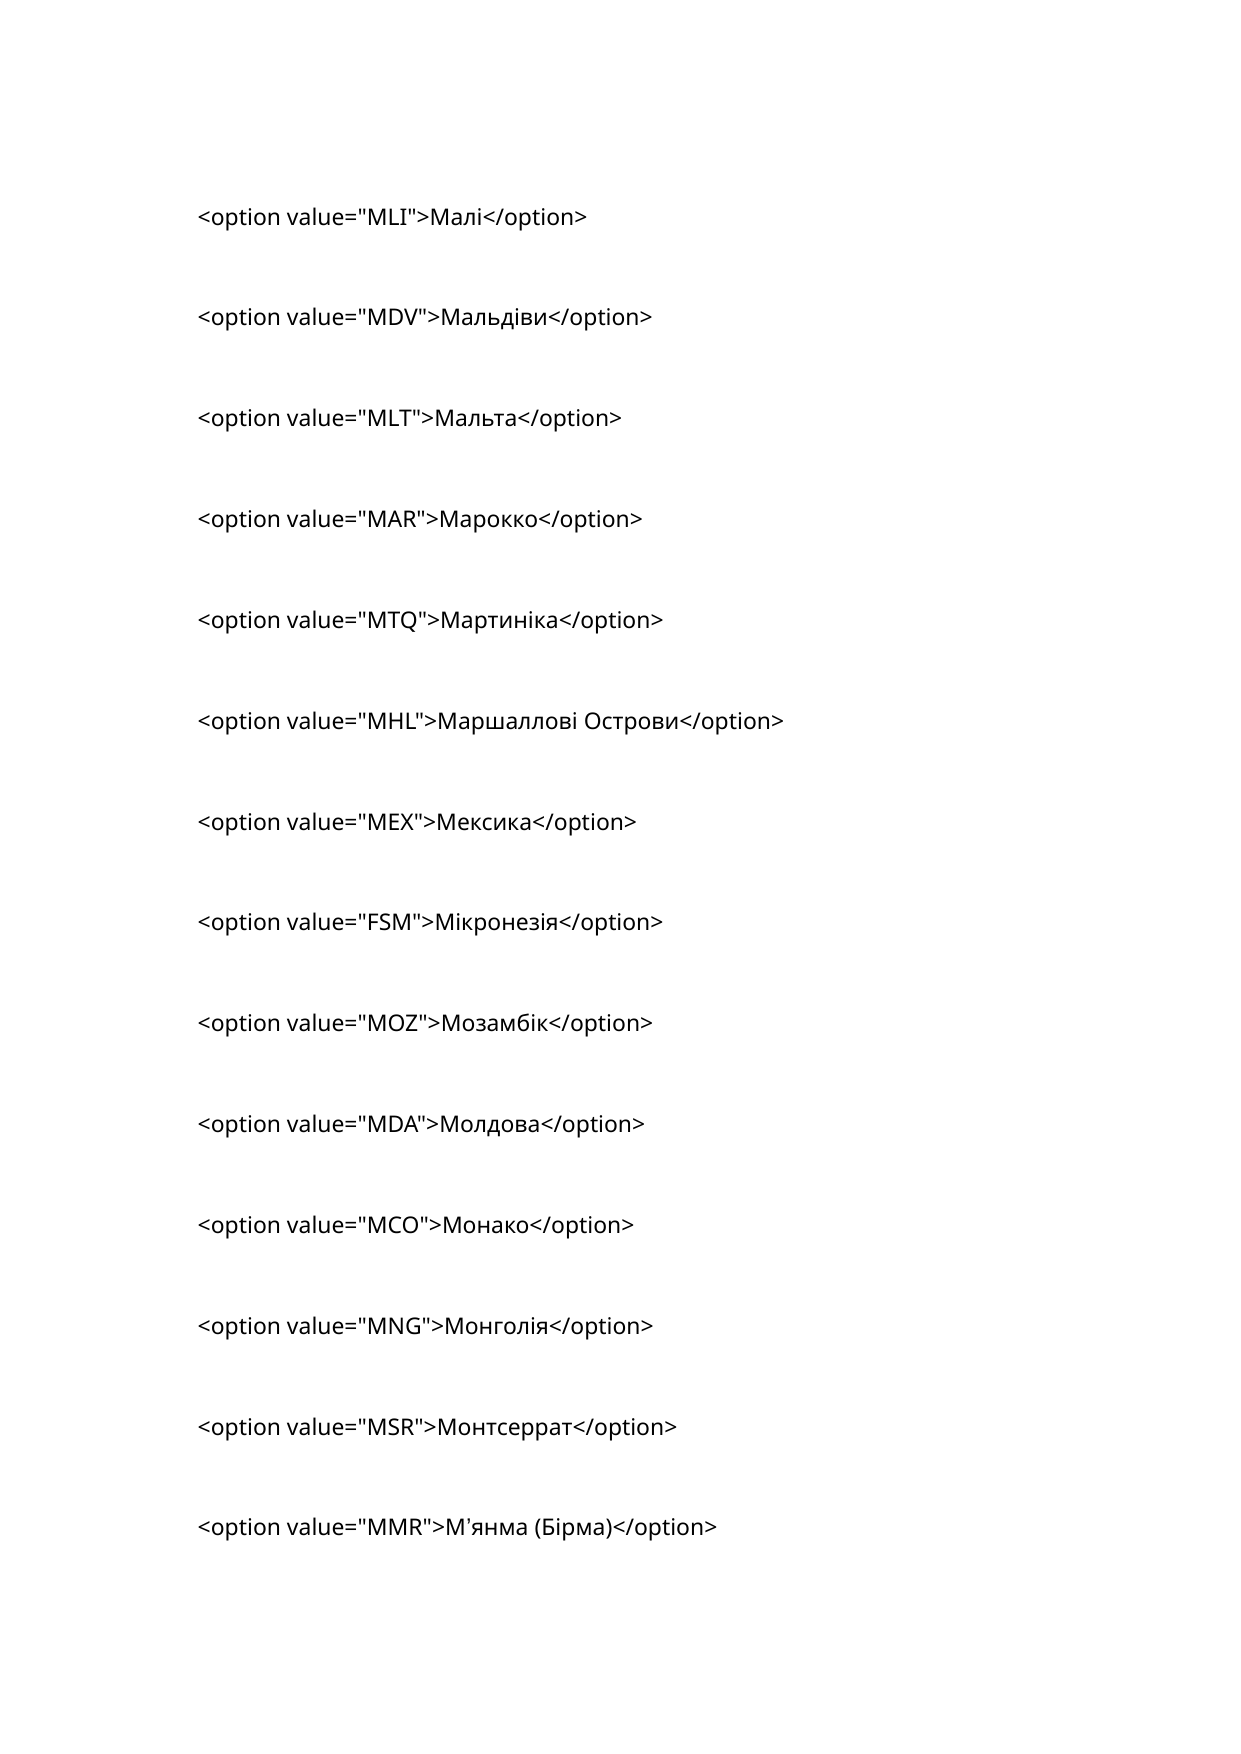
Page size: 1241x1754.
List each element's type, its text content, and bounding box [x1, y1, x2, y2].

text <option value="MHL">Маршаллові Острови</option> [150, 704, 1090, 736]
text <option value="MEX">Мексика</option> [150, 805, 1090, 837]
text <option value="MNG">Монголія</option> [150, 1309, 1090, 1341]
text <option value="MOZ">Мозамбік</option> [150, 1007, 1090, 1038]
text <option value="FSM">Мікронезія</option> [150, 906, 1090, 937]
text <option value="MLI">Малі</option> [150, 200, 1090, 232]
text <option value="MLT">Мальта</option> [150, 402, 1090, 433]
text <option value="MSR">Монтсеррат</option> [150, 1410, 1090, 1442]
text <option value="MTQ">Мартиніка</option> [150, 604, 1090, 635]
text <option value="MCO">Монако</option> [150, 1209, 1090, 1240]
text <option value="MAR">Марокко</option> [150, 503, 1090, 534]
text <option value="MDA">Молдова</option> [150, 1108, 1090, 1139]
text <option value="MMR">Мʼянма (Бірма)</option> [150, 1511, 1090, 1542]
text <option value="MDV">Мальдіви</option> [150, 301, 1090, 332]
